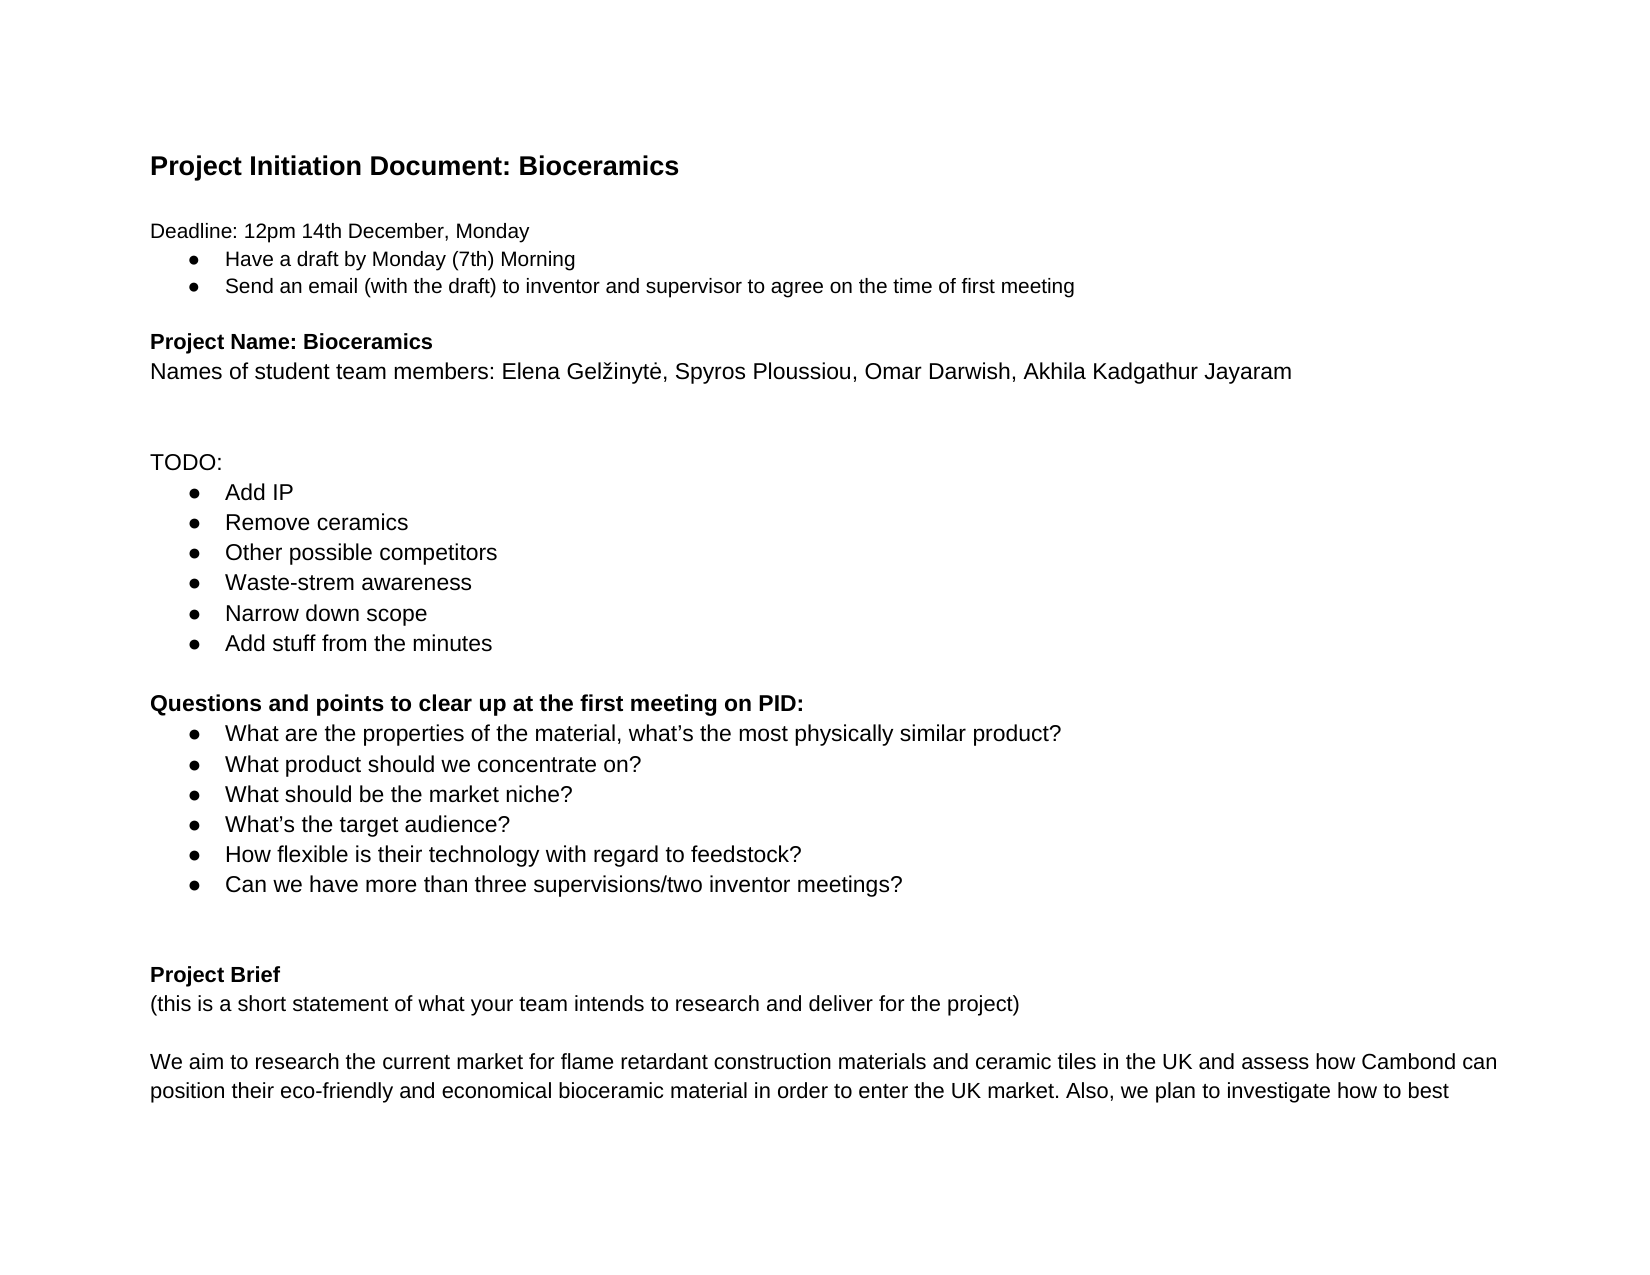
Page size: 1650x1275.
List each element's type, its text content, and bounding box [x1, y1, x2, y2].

list Add IP [187, 479, 1500, 505]
list Can we have more than three supervisions/two inventor meetings? [187, 871, 1500, 898]
text TODO: [150, 448, 1500, 475]
list Remove ceramics [187, 509, 1500, 535]
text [150, 1049, 1500, 1103]
list Add stuff from the minutes [187, 630, 1500, 656]
list Waste-strem awareness [187, 569, 1500, 596]
list What are the properties of the material, what’s the most physically similar product? [187, 720, 1500, 747]
list How flexible is their technology with regard to feedstock? [187, 841, 1500, 868]
text Questions and points to clear up at the first meeting on PID: [150, 690, 1500, 717]
list What should be the market niche? [187, 781, 1500, 807]
text Project Name: Bioceramics [150, 329, 1500, 354]
text Names of student team members: Elena Gelžinytė, Spyros Ploussiou, Omar Darwish, Akhila Kadgathur Jayaram [150, 358, 1500, 384]
list Narrow down scope [187, 599, 1500, 626]
list Send an email (with the draft) to inventor and supervisor to agree on the time of first meeting [187, 274, 1500, 298]
list What product should we concentrate on? [187, 751, 1500, 777]
list Have a draft by Monday (7th) Morning [187, 246, 1500, 270]
list Other possible competitors [187, 539, 1500, 566]
text Deadline: 12pm 14th December, Monday [150, 219, 1500, 243]
text Project Initiation Document: Bioceramics [150, 150, 1500, 181]
list What’s the target audience? [187, 811, 1500, 837]
text (this is a short statement of what your team intends to research and deliver for the project) [150, 991, 1500, 1016]
text Project Brief [150, 962, 1500, 987]
